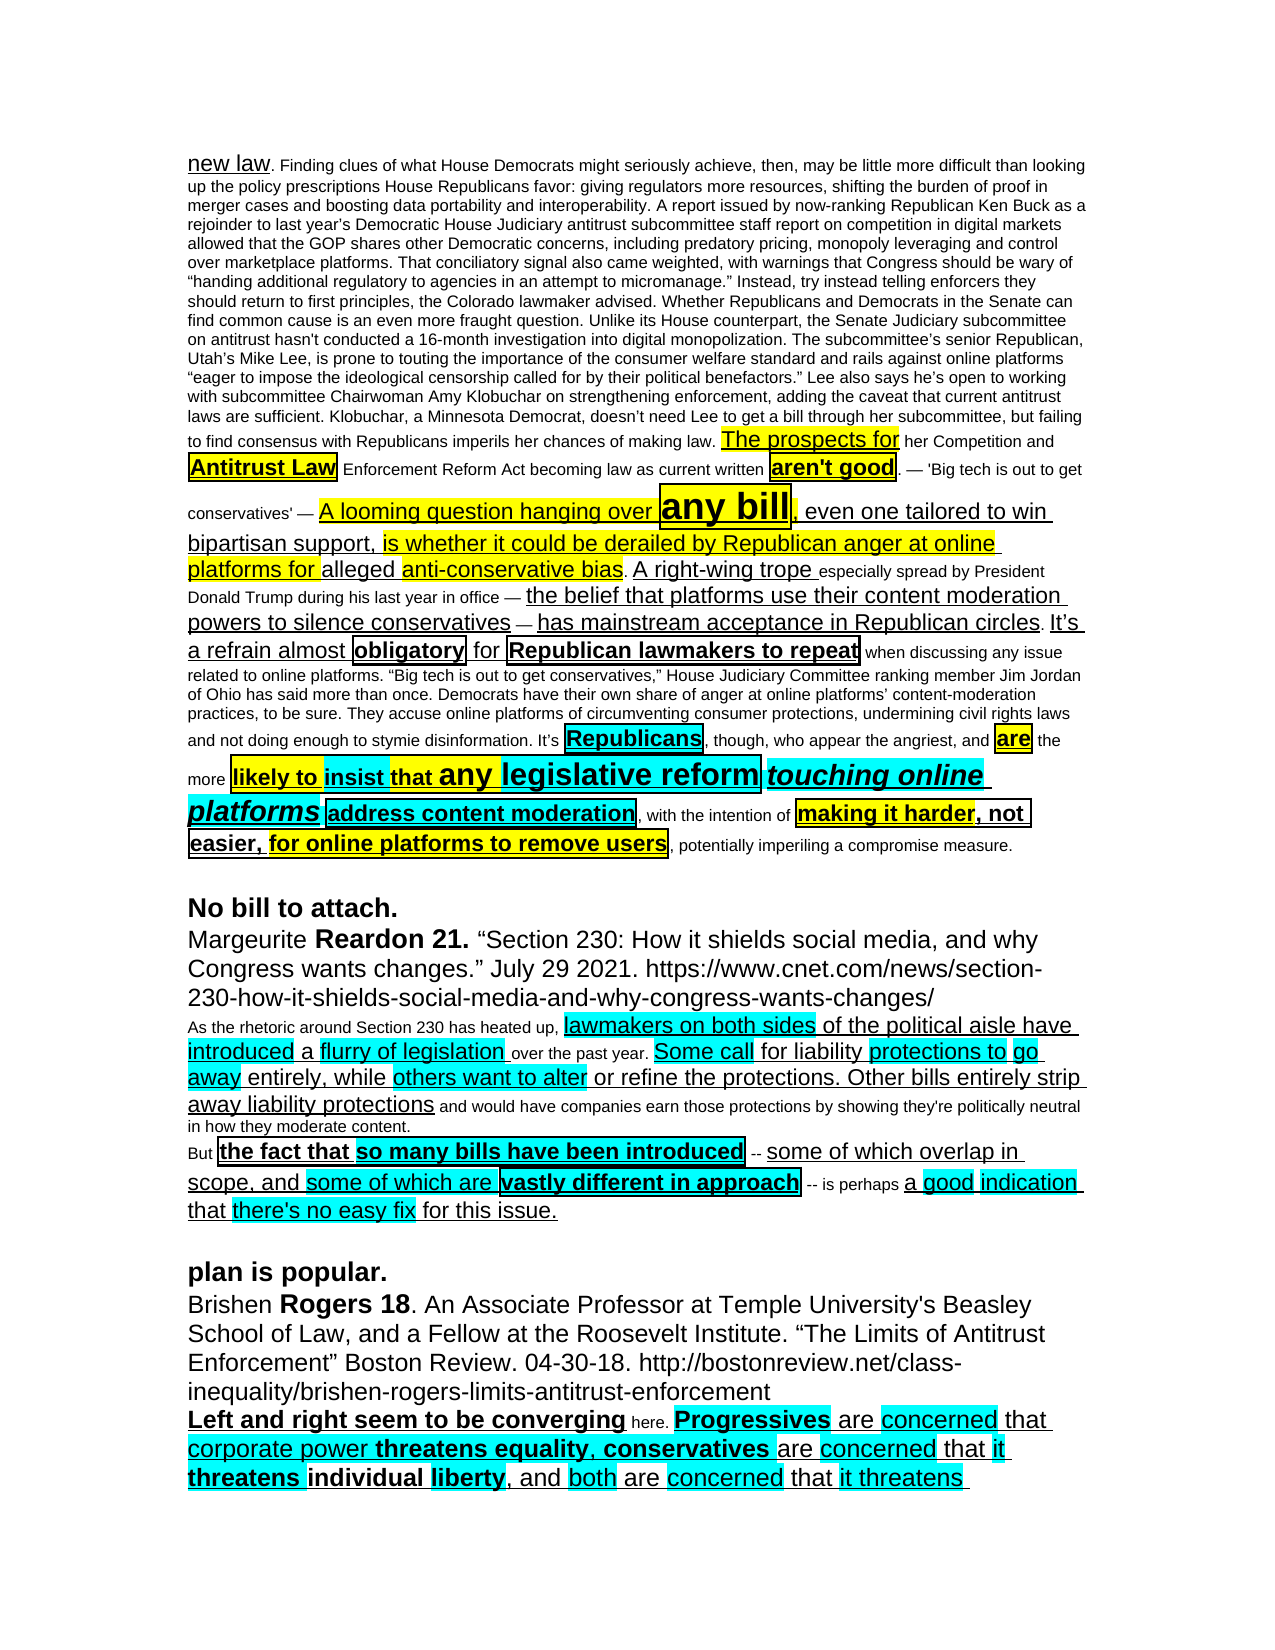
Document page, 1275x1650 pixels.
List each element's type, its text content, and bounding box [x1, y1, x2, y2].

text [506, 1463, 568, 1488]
text But the fact that so many bills have been introduced -- some of which overlap in scope, and some of which are vastly different in approach -- is perhaps a good indication that there's no easy fix for this issue. [187, 1136, 1087, 1223]
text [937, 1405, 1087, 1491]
text As the rhetoric around Section 230 has heated up, lawmakers on both sides of the political aisle have introduced a flurry of legislation over the past year. Some call for liability protections to go away entirely, while others want to alter or refine the protections. Other bills entirely strip away liability protections and would have companies earn those protections by showing they're politically neutral in how they moderate content. [187, 1088, 1087, 1136]
subtitle plan is popular. [187, 1256, 1087, 1288]
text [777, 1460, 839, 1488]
text Brishen Rogers 18. An Associate Professor at Temple University's Beasley School of Law, and a Fellow at the Roosevelt Institute. “The Limits of Antitrust Enforcement” Boston Review. 04-30-18. http://bostonreview.net/class-inequality/brishen-rogers-limits-antitrust-enforcement [187, 1288, 1087, 1405]
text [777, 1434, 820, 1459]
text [187, 150, 1087, 859]
subtitle No bill to attach. [187, 892, 1087, 923]
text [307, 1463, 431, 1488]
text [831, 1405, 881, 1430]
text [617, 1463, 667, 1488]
text As the rhetoric around Section 230 has heated up, lawmakers on both sides of the political aisle have introduced a flurry of legislation over the past year. Some call for liability protections to go away entirely, while others want to alter or refine the protections. Other bills entirely strip away liability protections and would have companies earn those protections by showing they're politically neutral in how they moderate content. [187, 1012, 1087, 1087]
text Margeurite Reardon 21. “Section 230: How it shields social media, and why Congress wants changes.” July 29 2021. https://www.cnet.com/news/section-230-how-it-shields-social-media-and-why-congress-wants-changes/ [187, 923, 1087, 1012]
